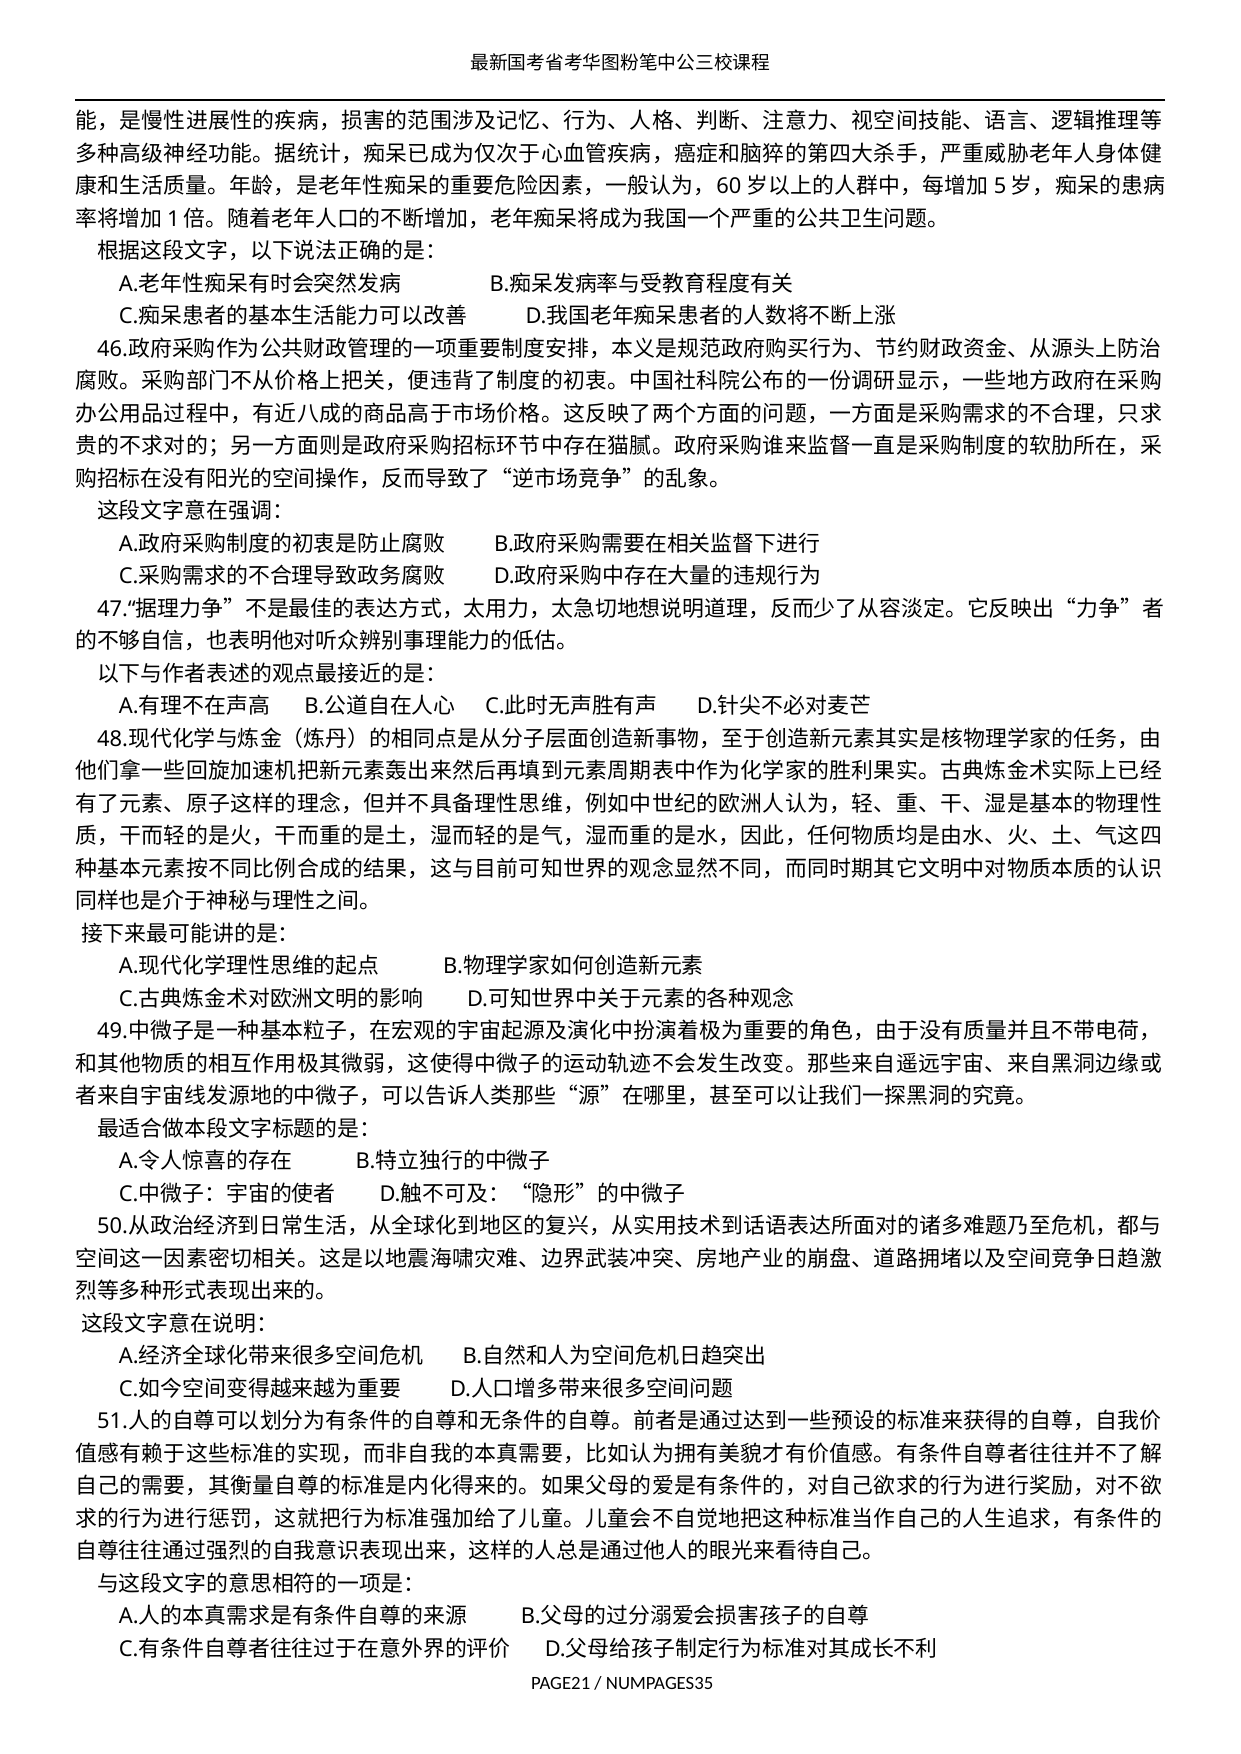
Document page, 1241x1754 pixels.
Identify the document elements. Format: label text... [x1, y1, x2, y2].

text 接下来最可能讲的是： [75, 916, 1165, 948]
text 51.人的自尊可以划分为有条件的自尊和无条件的自尊。前者是通过达到一些预设的标准来获得的自尊，自我价值感有赖于这些标准的实现，而非自我的本真需要，比如认为拥有美貌才有价值感。有条件自尊者往往并不了解自己的需要，其衡量自尊的标准是内化得来的。如果父母的爱是有条件的，对自己欲求的行为进行奖励，对不欲求的行为进行惩罚，这就把行为标准强加给了儿童。儿童会不自觉地把这种标准当作自己的人生追求，有条件的自尊往往通过强烈的自我意识表现出来，这样的人总是通过他人的眼光来看待自己。 [75, 1403, 1165, 1566]
text A.老年性痴呆有时会突然发病 B.痴呆发病率与受教育程度有关 [75, 266, 1165, 298]
text A.现代化学理性思维的起点 B.物理学家如何创造新元素 [75, 948, 1165, 981]
text 这段文字意在强调： [75, 493, 1165, 526]
text A.令人惊喜的存在 B.特立独行的中微子 [75, 1143, 1165, 1176]
text C.如今空间变得越来越为重要 D.人口增多带来很多空间问题 [75, 1371, 1165, 1403]
text A.政府采购制度的初衷是防止腐败 B.政府采购需要在相关监督下进行 [75, 526, 1165, 558]
text A.人的本真需求是有条件自尊的来源 B.父母的过分溺爱会损害孩子的自尊 [75, 1598, 1165, 1631]
text C.采购需求的不合理导致政务腐败 D.政府采购中存在大量的违规行为 [75, 558, 1165, 591]
text 49.中微子是一种基本粒子，在宏观的宇宙起源及演化中扮演着极为重要的角色，由于没有质量并且不带电荷，和其他物质的相互作用极其微弱，这使得中微子的运动轨迹不会发生改变。那些来自遥远宇宙、来自黑洞边缘或者来自宇宙线发源地的中微子，可以告诉人类那些“源”在哪里，甚至可以让我们一探黑洞的究竟。 [75, 1013, 1165, 1111]
text A.经济全球化带来很多空间危机 B.自然和人为空间危机日趋突出 [75, 1338, 1165, 1371]
text 根据这段文字，以下说法正确的是： [75, 233, 1165, 266]
text C.古典炼金术对欧洲文明的影响 D.可知世界中关于元素的各种观念 [75, 981, 1165, 1013]
text 47.“据理力争”不是最佳的表达方式，太用力，太急切地想说明道理，反而少了从容淡定。它反映出“力争”者的不够自信，也表明他对听众辨别事理能力的低估。 [75, 591, 1165, 656]
text C.中微子：宇宙的使者 D.触不可及：“隐形”的中微子 [75, 1176, 1165, 1208]
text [75, 103, 1165, 233]
text 48.现代化学与炼金（炼丹）的相同点是从分子层面创造新事物，至于创造新元素其实是核物理学家的任务，由他们拿一些回旋加速机把新元素轰出来然后再填到元素周期表中作为化学家的胜利果实。古典炼金术实际上已经有了元素、原子这样的理念，但并不具备理性思维，例如中世纪的欧洲人认为，轻、重、干、湿是基本的物理性质，干而轻的是火，干而重的是土，湿而轻的是气，湿而重的是水，因此，任何物质均是由水、火、土、气这四种基本元素按不同比例合成的结果，这与目前可知世界的观念显然不同，而同时期其它文明中对物质本质的认识同样也是介于神秘与理性之间。 [75, 721, 1165, 916]
text 46.政府采购作为公共财政管理的一项重要制度安排，本义是规范政府购买行为、节约财政资金、从源头上防治腐败。采购部门不从价格上把关，便违背了制度的初衷。中国社科院公布的一份调研显示，一些地方政府在采购办公用品过程中，有近八成的商品高于市场价格。这反映了两个方面的问题，一方面是采购需求的不合理，只求贵的不求对的；另一方面则是政府采购招标环节中存在猫腻。政府采购谁来监督一直是采购制度的软肋所在，采购招标在没有阳光的空间操作，反而导致了“逆市场竞争”的乱象。 [75, 331, 1165, 493]
text 与这段文字的意思相符的一项是： [75, 1566, 1165, 1598]
text 50.从政治经济到日常生活，从全球化到地区的复兴，从实用技术到话语表达所面对的诸多难题乃至危机，都与空间这一因素密切相关。这是以地震海啸灾难、边界武装冲突、房地产业的崩盘、道路拥堵以及空间竞争日趋激烈等多种形式表现出来的。 [75, 1208, 1165, 1306]
text 这段文字意在说明： [75, 1306, 1165, 1338]
text A.有理不在声高 B.公道自在人心 C.此时无声胜有声 D.针尖不必对麦芒 [75, 688, 1165, 721]
text 最适合做本段文字标题的是： [75, 1111, 1165, 1143]
text 以下与作者表述的观点最接近的是： [75, 656, 1165, 688]
text C.痴呆患者的基本生活能力可以改善 D.我国老年痴呆患者的人数将不断上涨 [75, 298, 1165, 331]
text C.有条件自尊者往往过于在意外界的评价 D.父母给孩子制定行为标准对其成长不利 [75, 1631, 1165, 1663]
